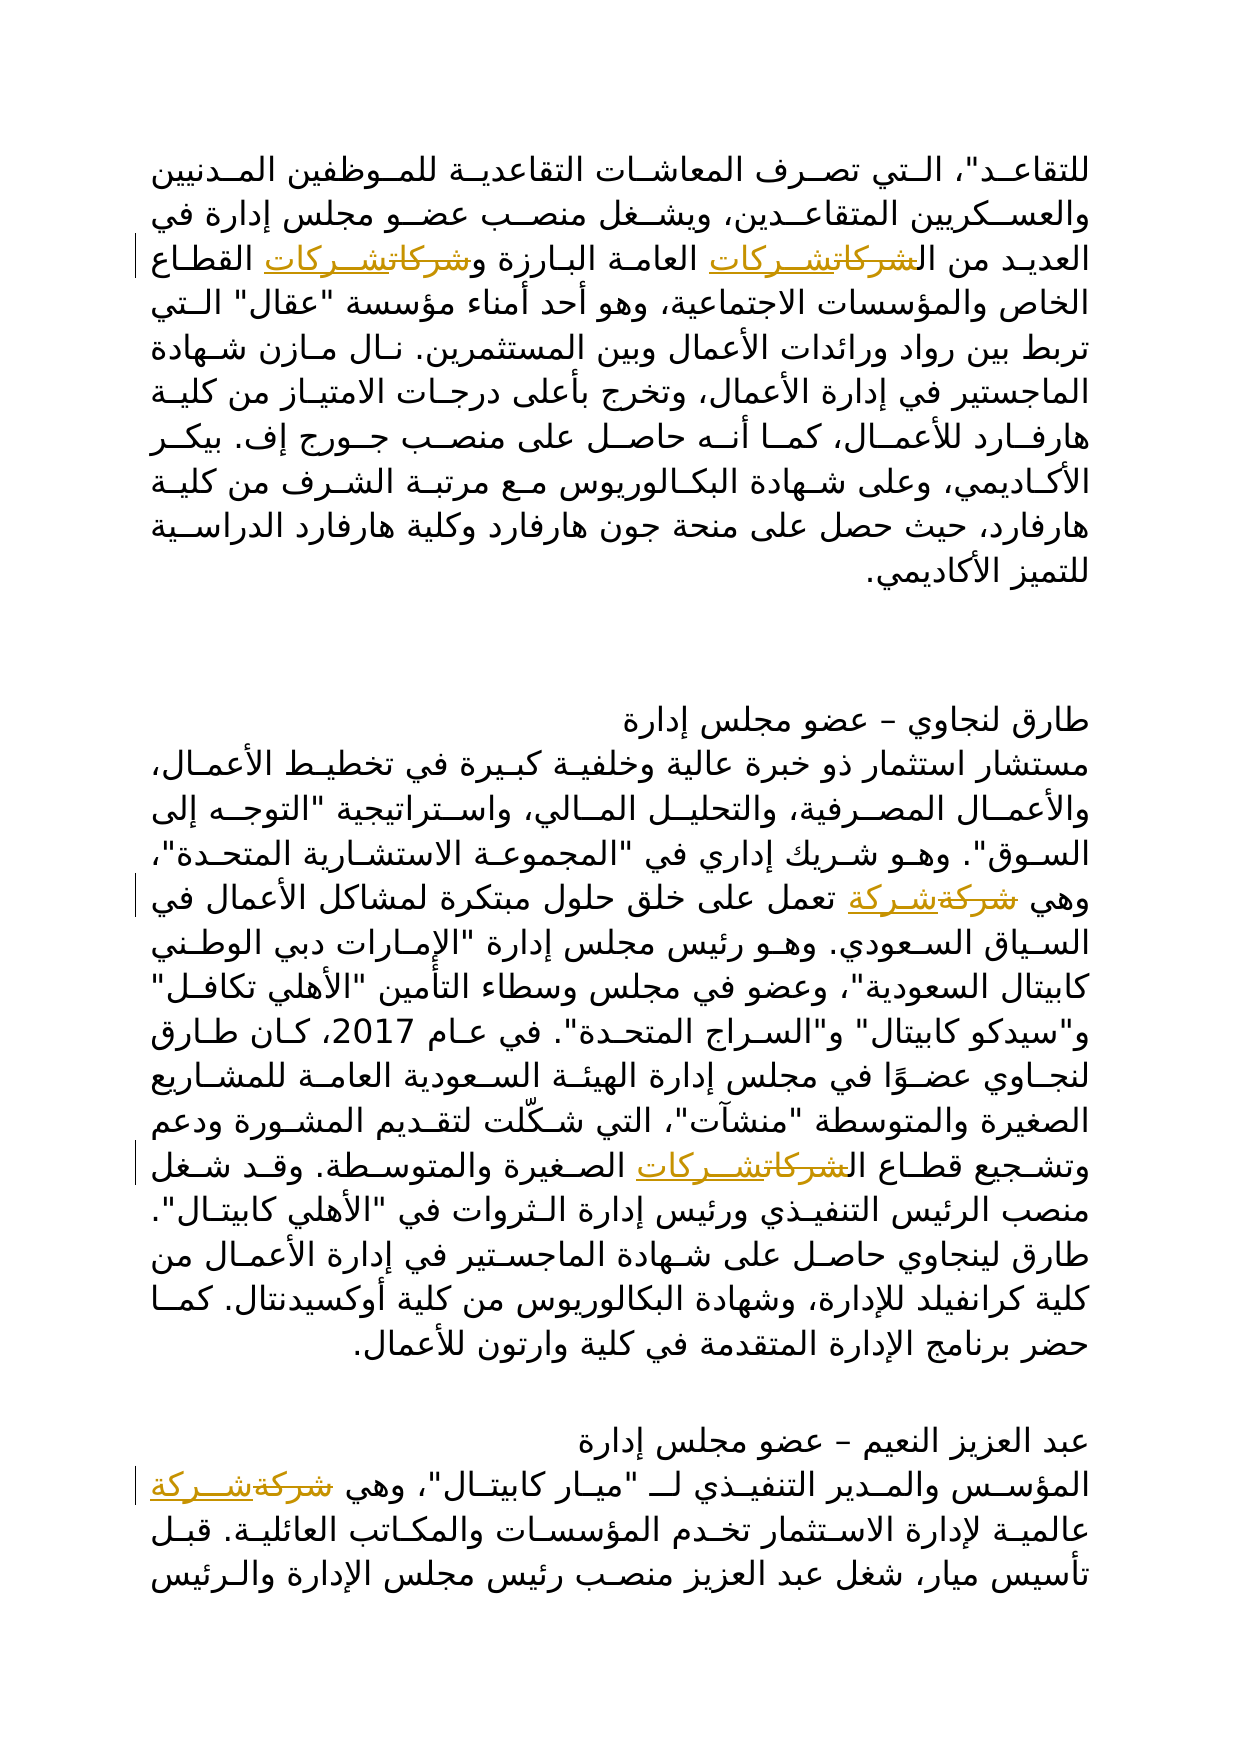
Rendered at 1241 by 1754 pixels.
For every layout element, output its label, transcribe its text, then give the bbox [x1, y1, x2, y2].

text عبد العزيز النعيم – عضو مجلس إدارة [150, 1421, 1090, 1460]
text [150, 150, 1090, 590]
text مستشار استثمار ذو خبرة عالية وخلفية كبيرة في تخطيط الأعمال، والأعمال المصرفية، والتحليل المالي، واستراتيجية "التوجه إلى السوق". وهو شريك إداري في "المجموعة الاستشارية المتحدة"، وهي تعمل على خلق حلول مبتكرة لمشاكل الأعمال في السياق السعودي. وهو رئيس مجلس إدارة "الإمارات دبي الوطني كابيتال السعودية"، وعضو في مجلس وسطاء التأمين "الأهلي تكافل" و"سيدكو كابيتال" و"السراج المتحدة". في عام 2017، كان طارق لنجاوي عضوًا في مجلس إدارة الهيئة السعودية العامة للمشاريع الصغيرة والمتوسطة "منشآت"، التي شكّلت لتقديم المشورة ودعم وتشجيع قطاع ال الصغيرة والمتوسطة. وقد شغل منصب الرئيس التنفيذي ورئيس إدارة الثروات في "الأهلي كابيتال". طارق لينجاوي حاصل على شهادة الماجستير في إدارة الأعمال من كلية كرانفيلد للإدارة، وشهادة البكالوريوس من كلية أوكسيدنتال. كما حضر برنامج الإدارة المتقدمة في كلية وارتون للأعمال. [150, 745, 1090, 1363]
text طارق لنجاوي – عضو مجلس إدارة [150, 700, 1090, 739]
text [150, 1466, 1090, 1594]
